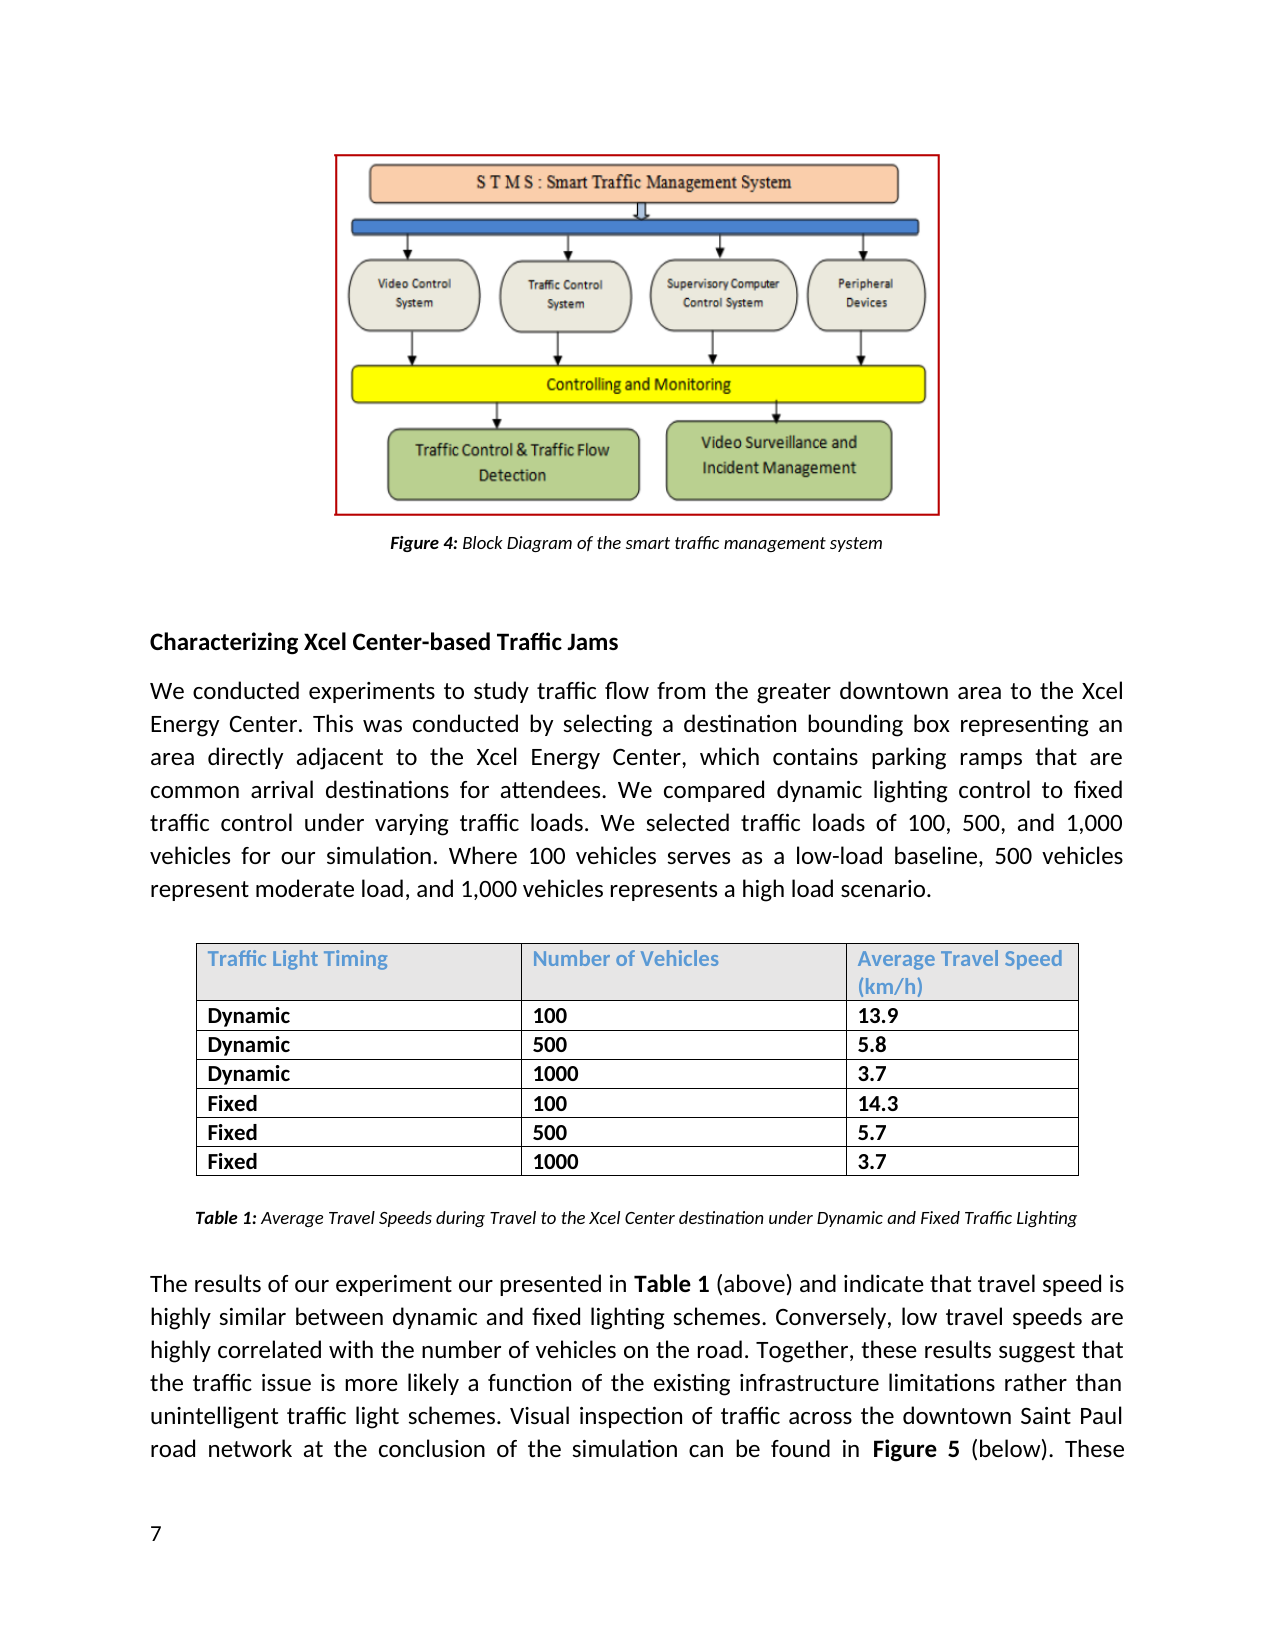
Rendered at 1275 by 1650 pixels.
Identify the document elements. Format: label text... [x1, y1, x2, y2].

table_cell 1000 [522, 1060, 846, 1088]
table_cell Fixed [197, 1089, 521, 1117]
table_cell Fixed [197, 1147, 521, 1175]
text Table 1: Average Travel Speeds during Travel to the Xcel Center destination under Dynamic and Fixed Traffic Lighting [150, 1206, 1125, 1229]
picture [330, 150, 945, 517]
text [150, 1268, 1125, 1463]
table_header Number of Vehicles [522, 944, 846, 1000]
table_header Average Travel Speed (km/h) [847, 944, 1078, 1000]
text Figure 4: Block Diagram of the smart traffic management system [150, 531, 1125, 554]
table_cell Dynamic [197, 1031, 521, 1058]
table_cell 13.9 [847, 1001, 1078, 1029]
table_cell 14.3 [847, 1089, 1078, 1117]
table_cell Dynamic [197, 1060, 521, 1088]
table_cell 5.8 [847, 1031, 1078, 1058]
text We conducted experiments to study traffic flow from the greater downtown area to the Xcel Energy Center. This was conducted by selecting a destination bounding box representing an area directly adjacent to the Xcel Energy Center, which contains parking ramps that are common arrival destinations for attendees. We compared dynamic lighting control to fixed traffic control under varying traffic loads. We selected traffic loads of 100, 500, and 1,000 vehicles for our simulation. Where 100 vehicles serves as a low-load baseline, 500 vehicles represent moderate load, and 1,000 vehicles represents a high load scenario. [150, 675, 1125, 903]
table_cell 100 [522, 1001, 846, 1029]
table_cell 100 [522, 1089, 846, 1117]
table_cell 1000 [522, 1147, 846, 1175]
table_cell Fixed [197, 1118, 521, 1146]
table_cell 5.7 [847, 1118, 1078, 1146]
table_cell Dynamic [197, 1001, 521, 1029]
table_cell 3.7 [847, 1060, 1078, 1088]
text Characterizing Xcel Center-based Traffic Jams [150, 626, 1125, 656]
table_cell 3.7 [847, 1147, 1078, 1175]
table_cell 500 [522, 1031, 846, 1058]
table_cell 500 [522, 1118, 846, 1146]
table_header Traffic Light Timing [197, 944, 521, 1000]
